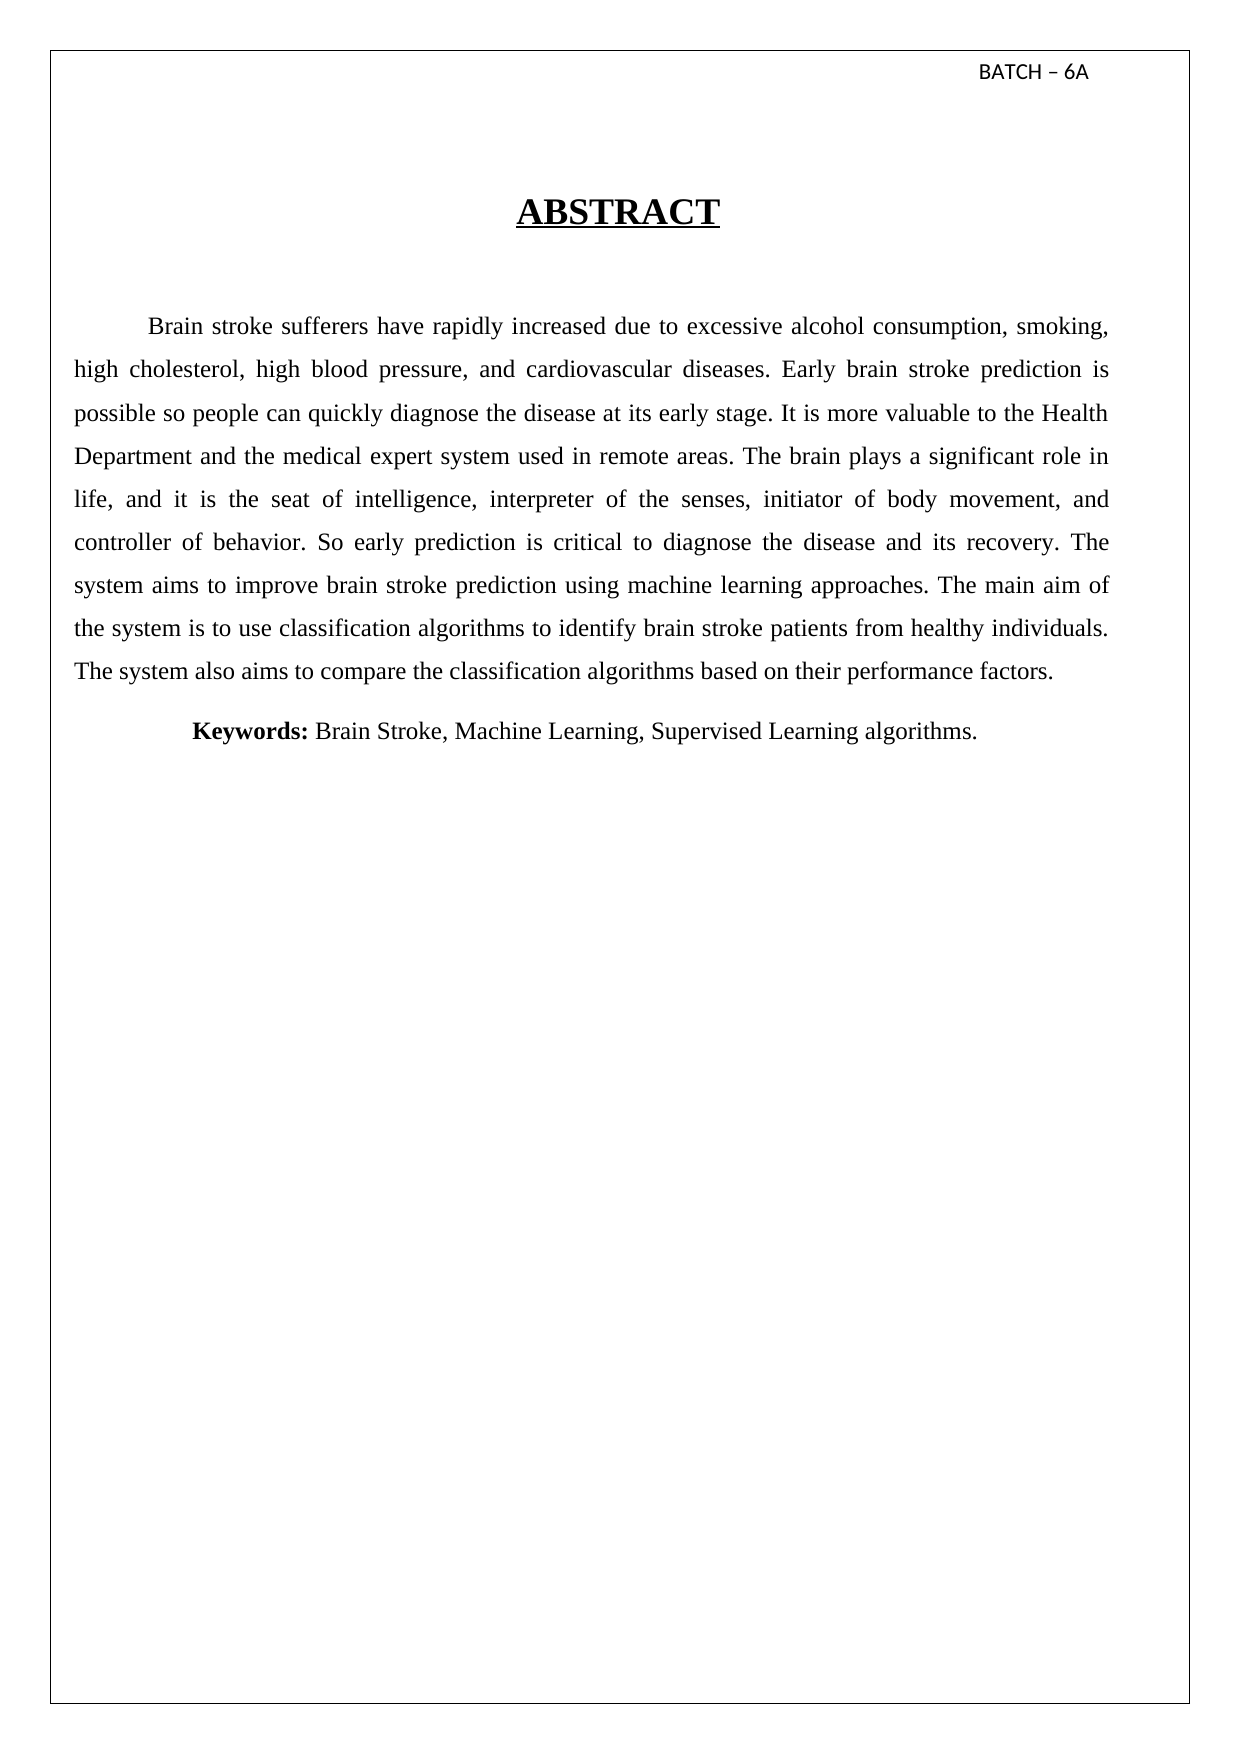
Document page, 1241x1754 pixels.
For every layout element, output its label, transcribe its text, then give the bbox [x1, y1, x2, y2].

text ABSTRACT [103, 189, 1151, 232]
text Keywords: Brain Stroke, Machine Learning, Supervised Learning algorithms. [192, 716, 1111, 745]
text Brain stroke sufferers have rapidly increased due to excessive alcohol consumption, smoking, high cholesterol, high blood pressure, and cardiovascular diseases. Early brain stroke prediction is possible so people can quickly diagnose the disease at its early stage. It is more valuable to the Health Department and the medical expert system used in remote areas. The brain plays a significant role in life, and it is the seat of intelligence, interpreter of the senses, initiator of body movement, and controller of behavior. So early prediction is critical to diagnose the disease and its recovery. The system aims to improve brain stroke prediction using machine learning approaches. The main aim of the system is to use classification algorithms to identify brain stroke patients from healthy individuals. The system also aims to compare the classification algorithms based on their performance factors. [74, 311, 1111, 685]
